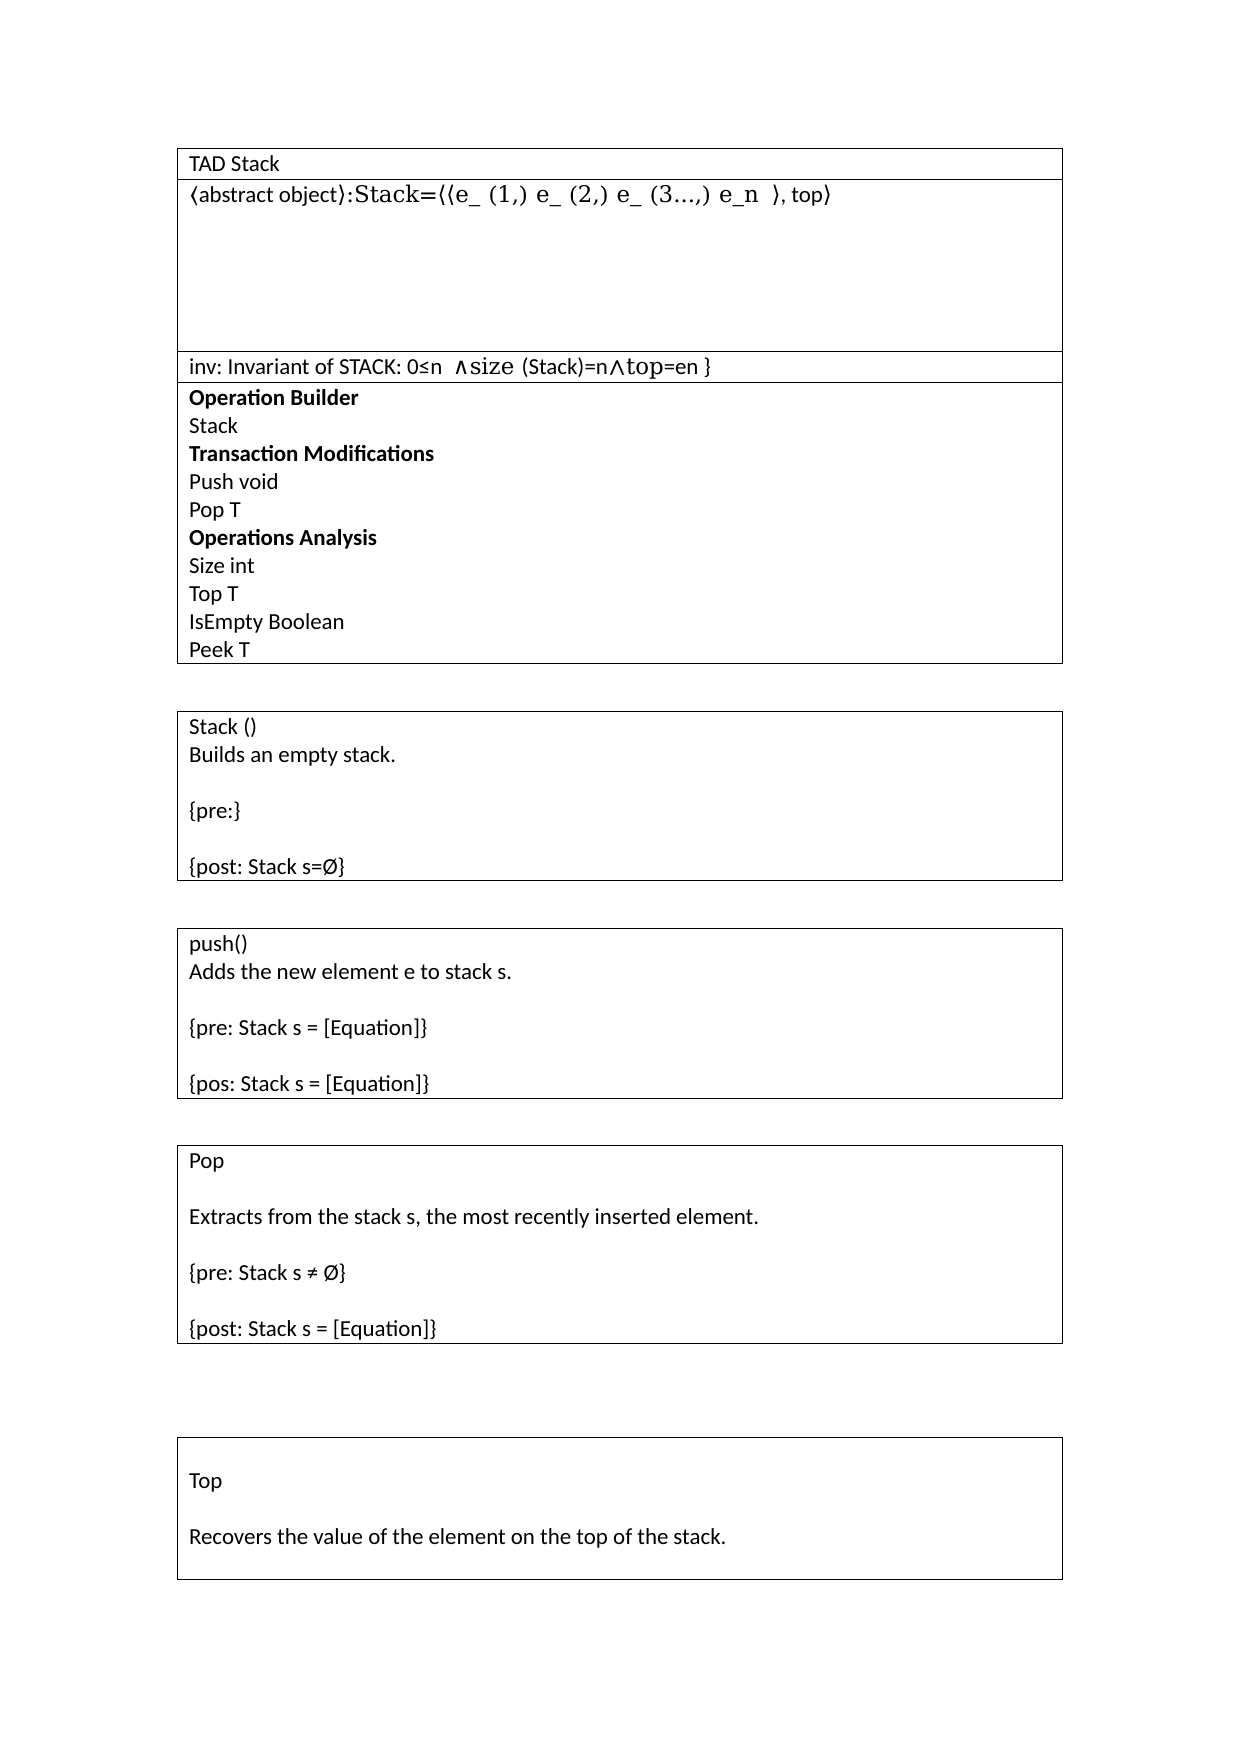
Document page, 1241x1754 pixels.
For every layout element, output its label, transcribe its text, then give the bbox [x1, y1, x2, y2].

table_header push() Adds the new element e to stack s. {pre: Stack s = [Equation]} {pos: Stack s = [Equation]} [178, 929, 1062, 1097]
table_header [178, 1438, 1062, 1578]
table_header TAD Stack [178, 149, 1062, 179]
table_cell Operation Builder Stack Transaction Modifications Push void Pop T Operations Analysis Size int Top T IsEmpty Boolean Peek T [178, 383, 1062, 663]
table_header Stack () Builds an empty stack. {pre:} {post: Stack s=Ø} [178, 712, 1062, 880]
table_cell inv: Invariant of STACK: 0≤n ∧size (Stack)=n∧top=en } [178, 352, 1062, 382]
table_header Pop Extracts from the stack s, the most recently inserted element. {pre: Stack s ≠ Ø} {post: Stack s = [Equation]} [178, 1146, 1062, 1342]
table_cell ⟨abstract object⟩:Stack=⟨⟨e_ (1,) e_ (2,) e_ (3...,) e_n ⟩, top⟩ [178, 180, 1062, 351]
